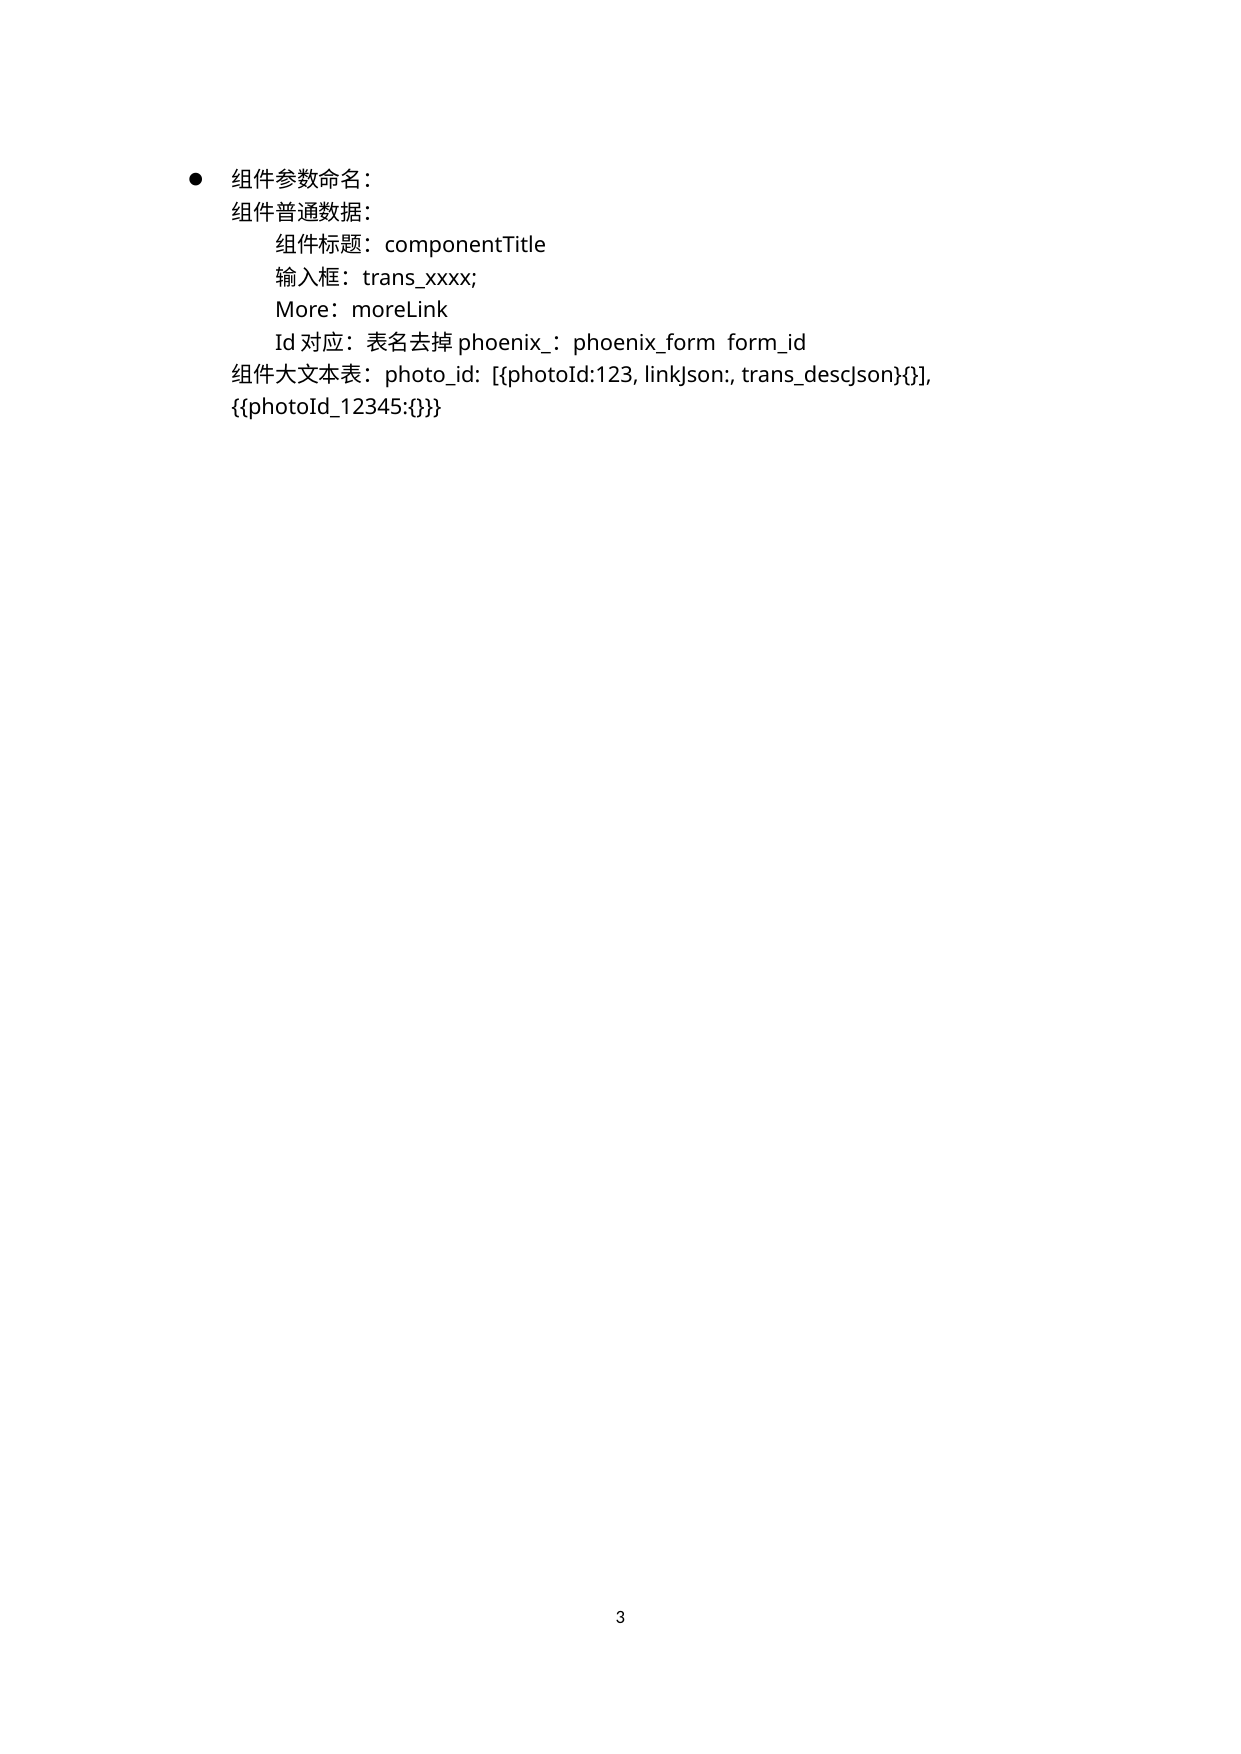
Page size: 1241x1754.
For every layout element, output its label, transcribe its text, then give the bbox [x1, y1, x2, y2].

text 组件大文本表：photo_id: [{photoId:123, linkJson:, trans_descJson}{}], {{photoId_12345:{}}} [231, 357, 1053, 422]
text 组件普通数据： [231, 194, 1053, 227]
list 组件参数命名： [187, 162, 1053, 194]
text More：moreLink [275, 292, 1053, 324]
text 输入框：trans_xxxx; [275, 259, 1053, 292]
text Id对应：表名去掉phoenix_：phoenix_form form_id [231, 324, 1053, 357]
text 组件标题：componentTitle [275, 227, 1053, 259]
